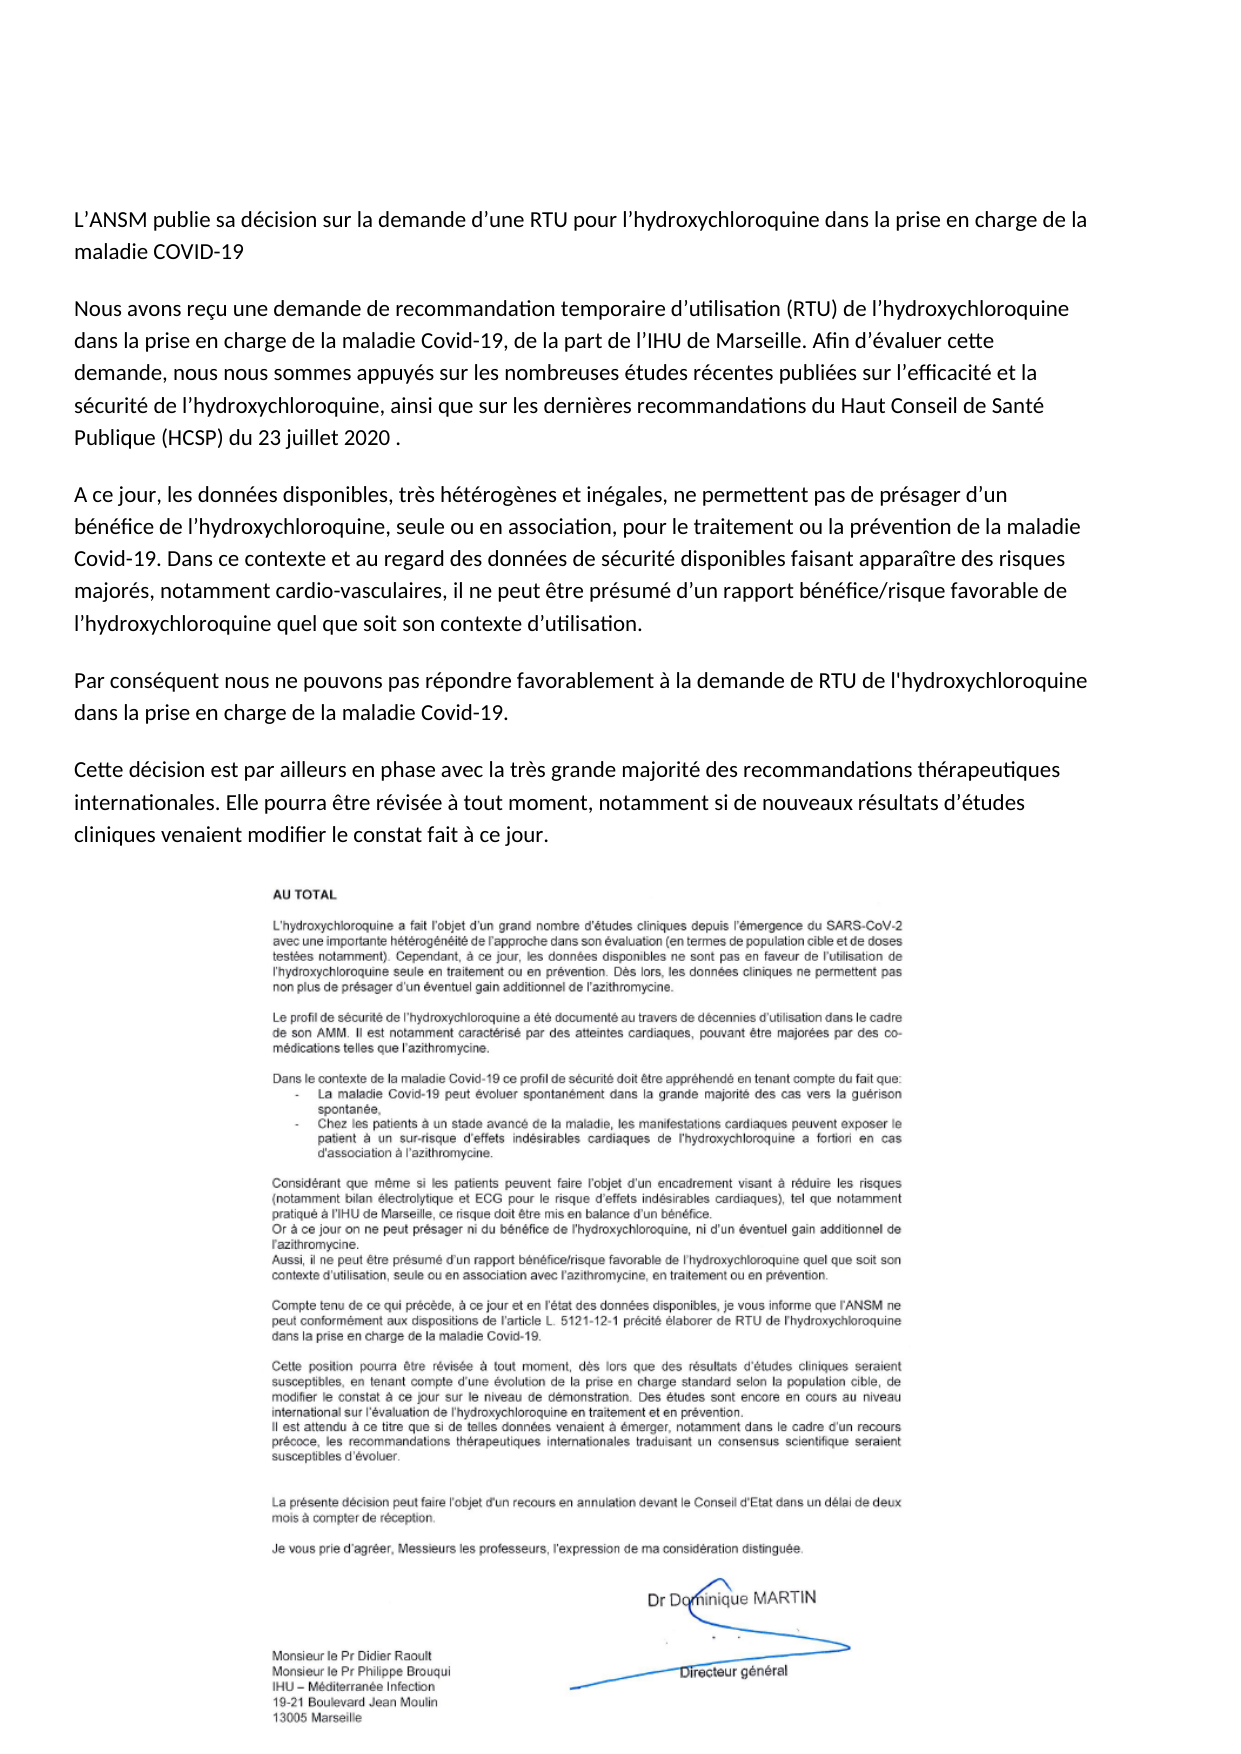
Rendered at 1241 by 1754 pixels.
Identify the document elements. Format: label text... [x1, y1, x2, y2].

text A ce jour, les données disponibles, très hétérogènes et inégales, ne permettent pas de présager d’un bénéfice de l’hydroxychloroquine, seule ou en association, pour le traitement ou la prévention de la maladie Covid-19. Dans ce contexte et au regard des données de sécurité disponibles faisant apparaître des risques majorés, notamment cardio-vasculaires, il ne peut être présumé d’un rapport bénéfice/risque favorable de l’hydroxychloroquine quel que soit son contexte d’utilisation. [74, 480, 1093, 637]
text Cette décision est par ailleurs en phase avec la très grande majorité des recommandations thérapeutiques internationales. Elle pourra être révisée à tout moment, notamment si de nouveaux résultats d’études cliniques venaient modifier le constat fait à ce jour. [74, 755, 1093, 848]
picture [249, 874, 918, 1738]
text Par conséquent nous ne pouvons pas répondre favorablement à la demande de RTU de l'hydroxychloroquine dans la prise en charge de la maladie Covid-19. [74, 666, 1093, 726]
text Nous avons reçu une demande de recommandation temporaire d’utilisation (RTU) de l’hydroxychloroquine dans la prise en charge de la maladie Covid-19, de la part de l’IHU de Marseille. Afin d’évaluer cette demande, nous nous sommes appuyés sur les nombreuses études récentes publiées sur l’efficacité et la sécurité de l’hydroxychloroquine, ainsi que sur les dernières recommandations du Haut Conseil de Santé Publique (HCSP) du 23 juillet 2020 . [74, 294, 1093, 451]
text L’ANSM publie sa décision sur la demande d’une RTU pour l’hydroxychloroquine dans la prise en charge de la maladie COVID-19 [74, 205, 1093, 265]
